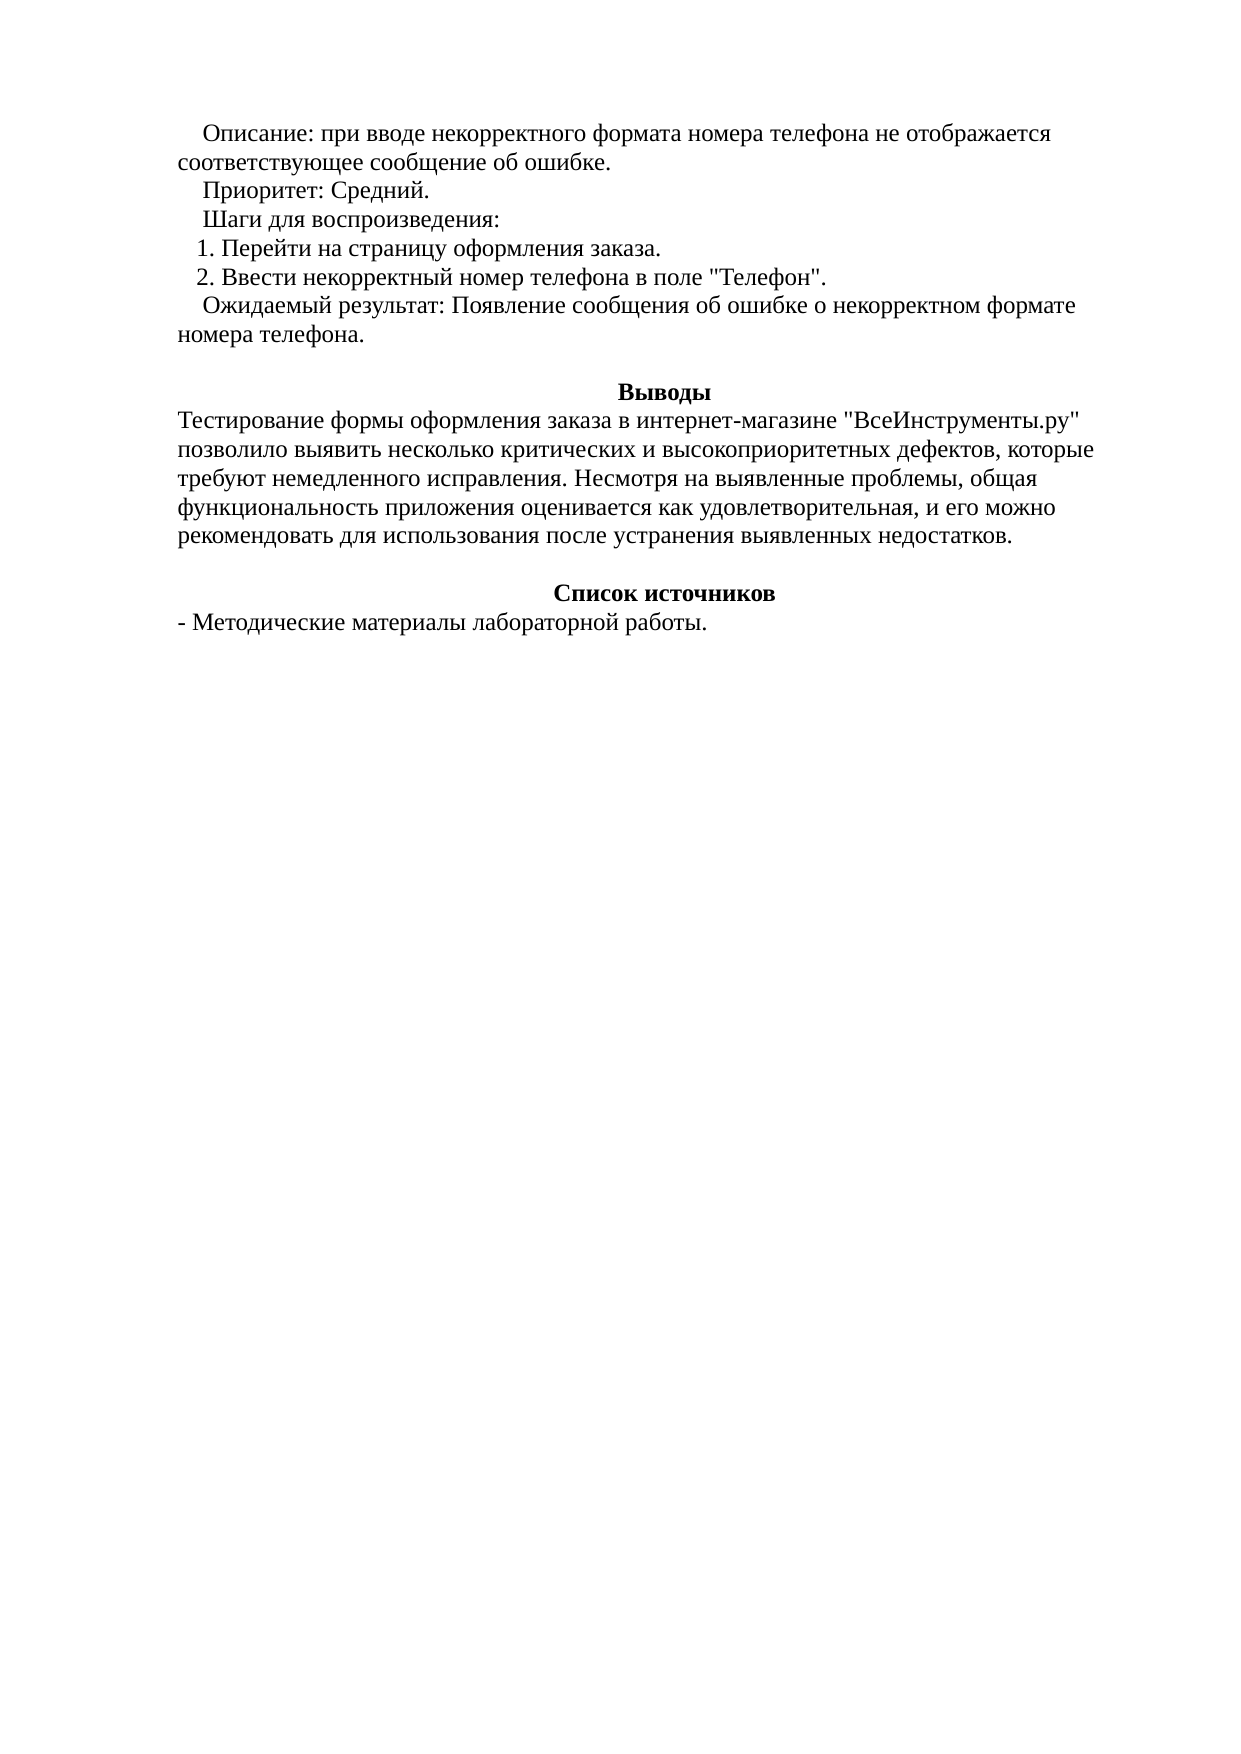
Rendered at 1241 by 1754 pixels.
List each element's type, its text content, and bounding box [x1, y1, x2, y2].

text Шаги для воспроизведения: [177, 204, 1152, 233]
text - Методические материалы лабораторной работы. [177, 607, 1152, 636]
text Тестирование формы оформления заказа в интернет-магазине "ВсеИнструменты.ру" позволило выявить несколько критических и высокоприоритетных дефектов, которые требуют немедленного исправления. Несмотря на выявленные проблемы, общая функциональность приложения оценивается как удовлетворительная, и его можно рекомендовать для использования после устранения выявленных недостатков. [177, 406, 1152, 549]
text Список источников [177, 578, 1152, 607]
text Приоритет: Средний. [177, 176, 1152, 204]
text 1. Перейти на страницу оформления заказа. [177, 233, 1152, 262]
text 2. Ввести некорректный номер телефона в поле "Телефон". [177, 262, 1152, 291]
text Выводы [177, 377, 1152, 406]
text Ожидаемый результат: Появление сообщения об ошибке о некорректном формате номера телефона. [177, 291, 1152, 348]
text Описание: при вводе некорректного формата номера телефона не отображается соответствующее сообщение об ошибке. [177, 118, 1152, 176]
